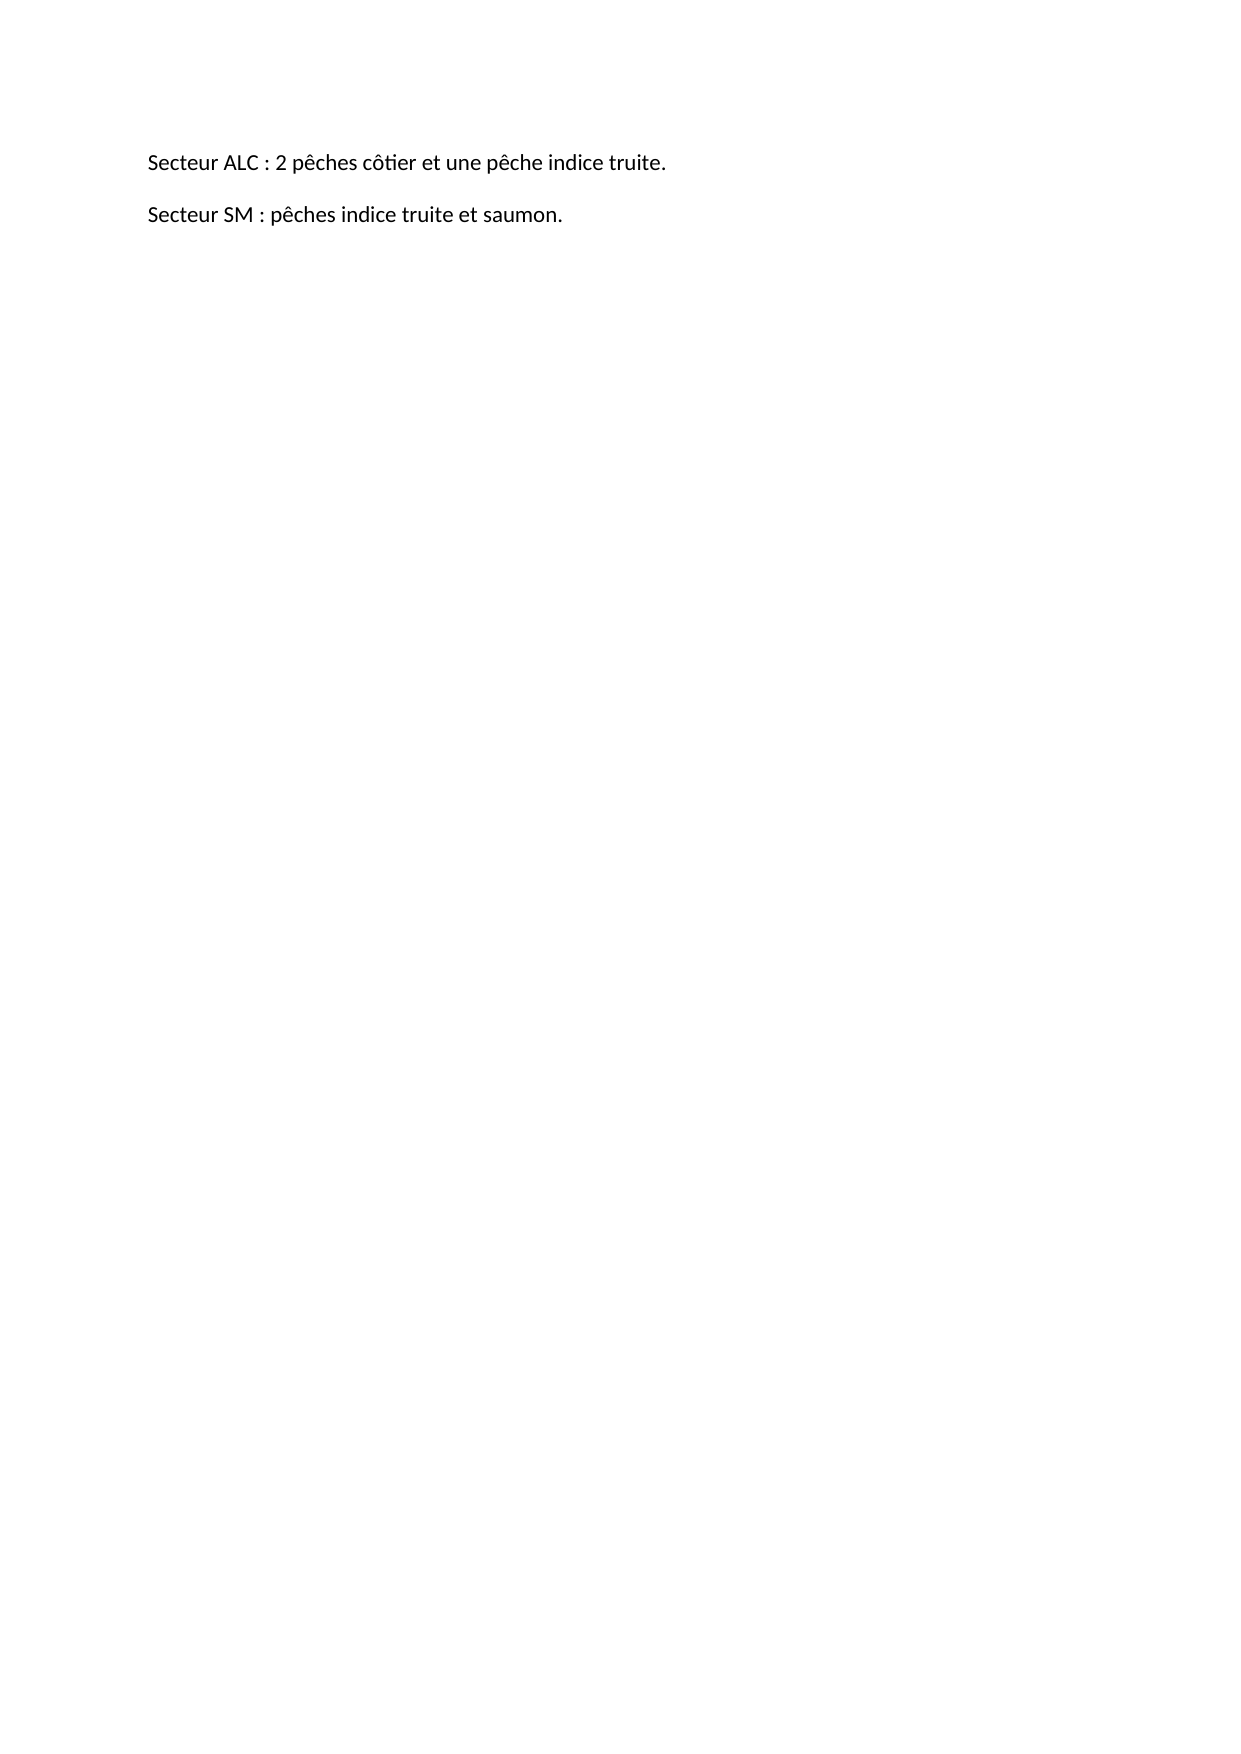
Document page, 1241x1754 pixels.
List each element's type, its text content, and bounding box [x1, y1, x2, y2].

text Secteur ALC : 2 pêches côtier et une pêche indice truite. [148, 148, 1093, 176]
text Secteur SM : pêches indice truite et saumon. [148, 201, 1093, 229]
